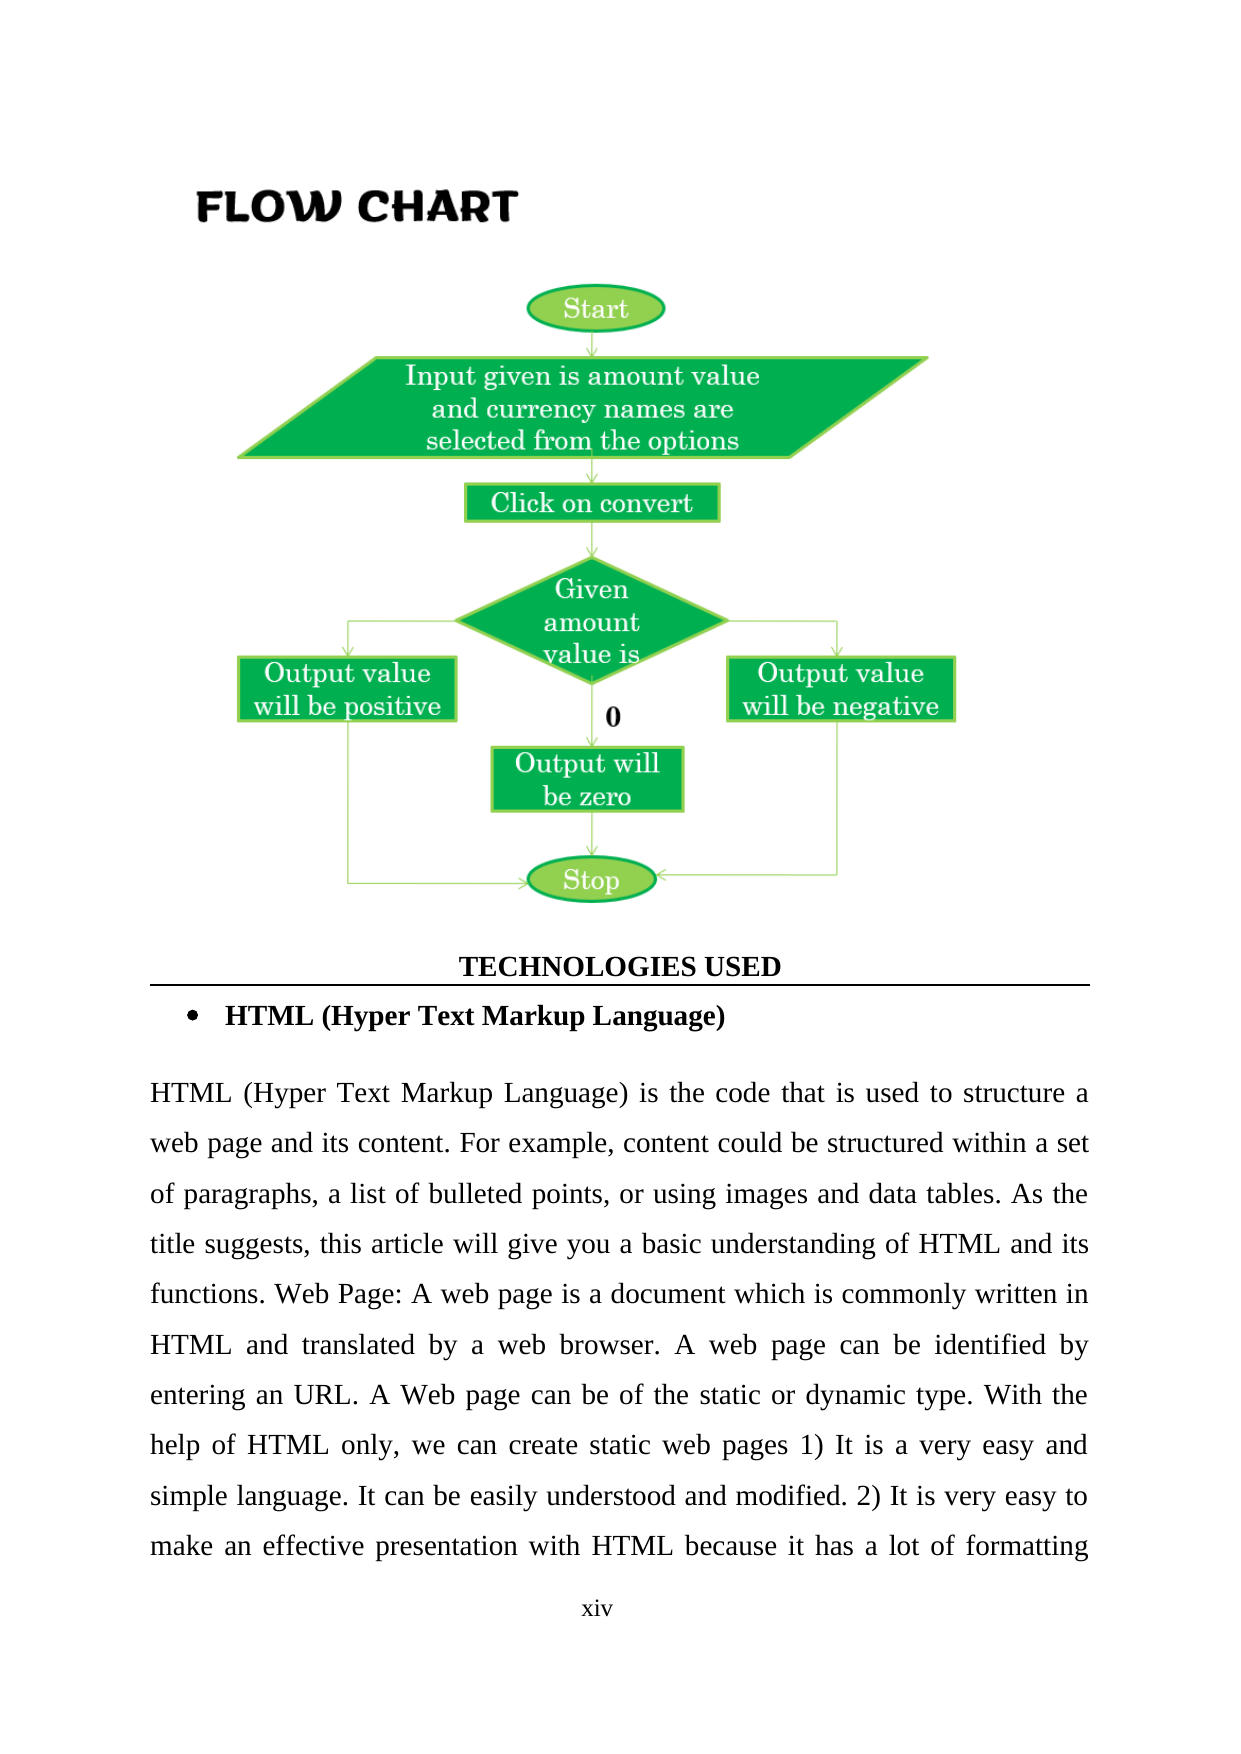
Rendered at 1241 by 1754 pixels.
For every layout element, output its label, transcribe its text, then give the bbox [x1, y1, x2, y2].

subtitle TECHNOLOGIES USED [150, 949, 1090, 984]
picture [150, 150, 1091, 920]
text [150, 1075, 1090, 1562]
list HTML (Hyper Text Markup Language) [187, 998, 1090, 1032]
